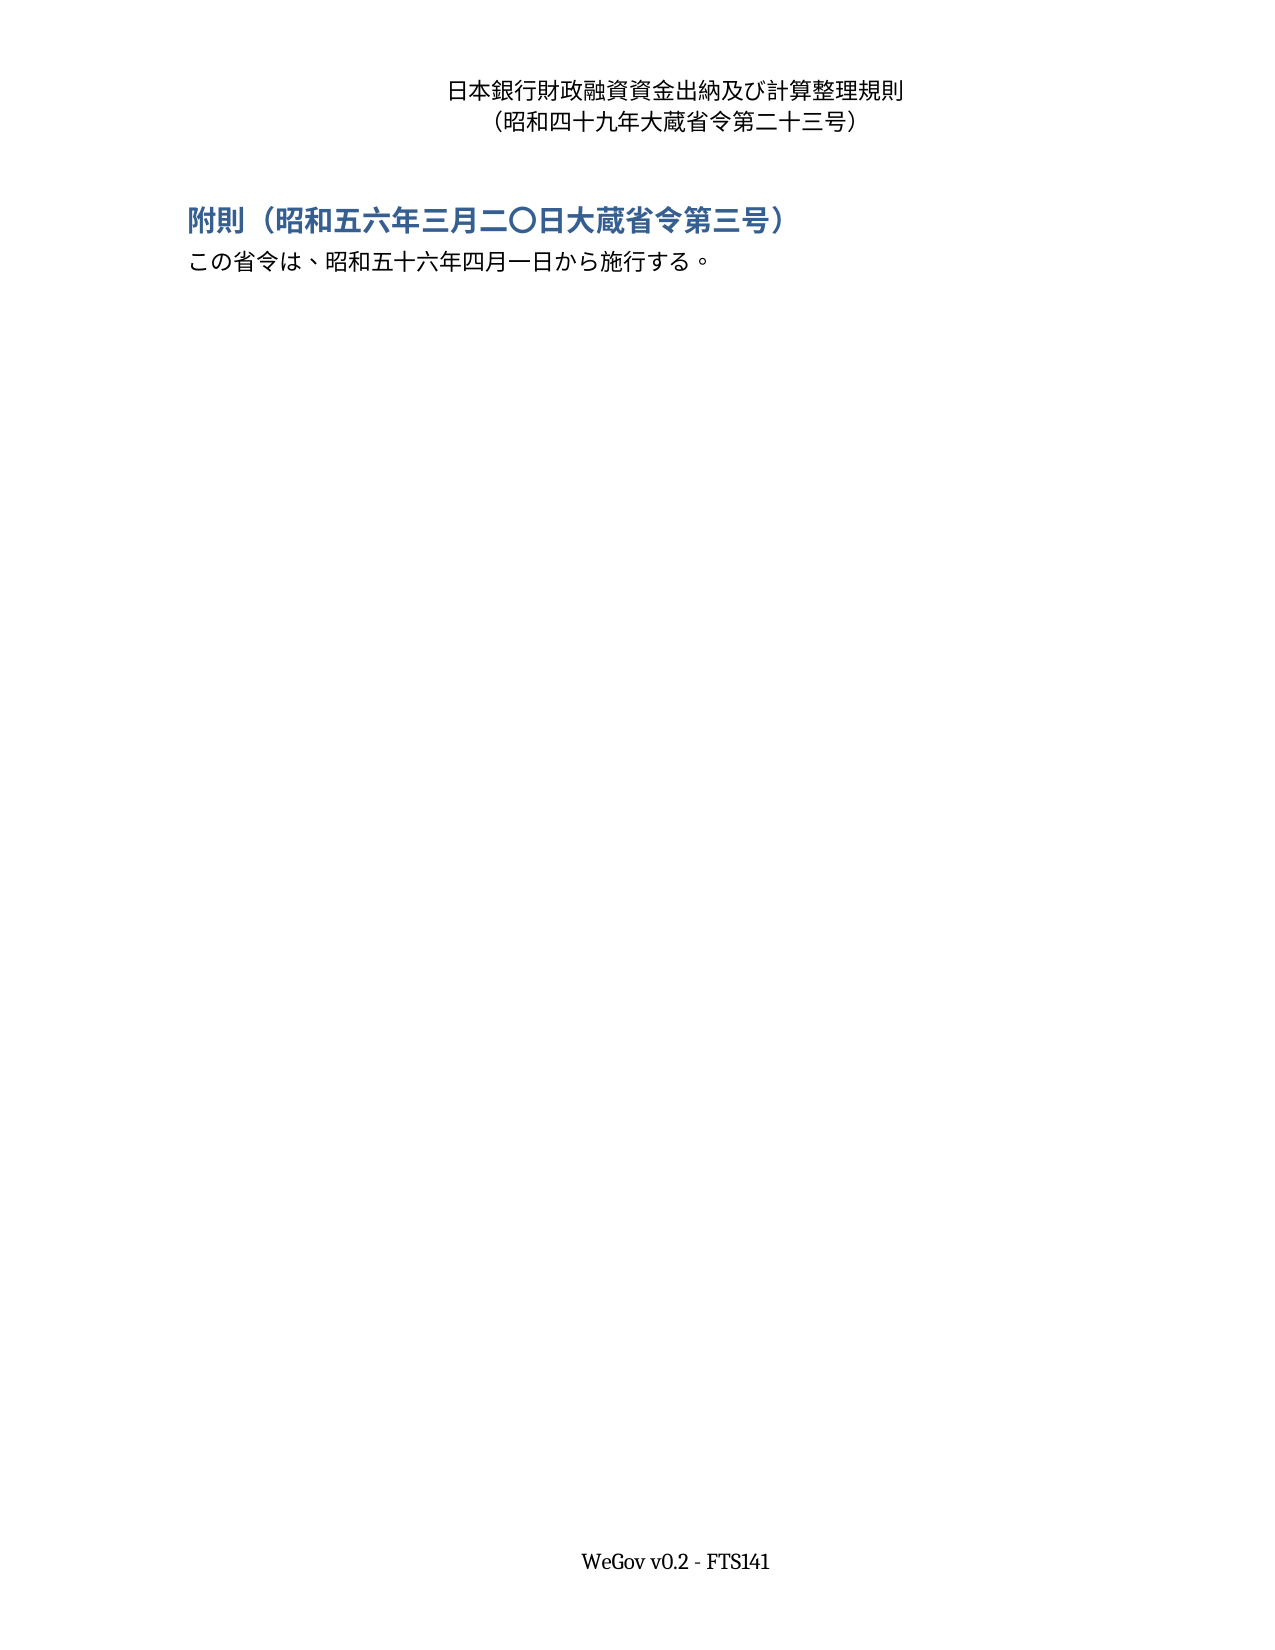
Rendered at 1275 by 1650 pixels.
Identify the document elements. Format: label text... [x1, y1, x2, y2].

subtitle 附則（昭和五六年三月二〇日大蔵省令第三号） [187, 200, 1087, 240]
text この省令は、昭和五十六年四月一日から施行する。 [187, 246, 1087, 277]
